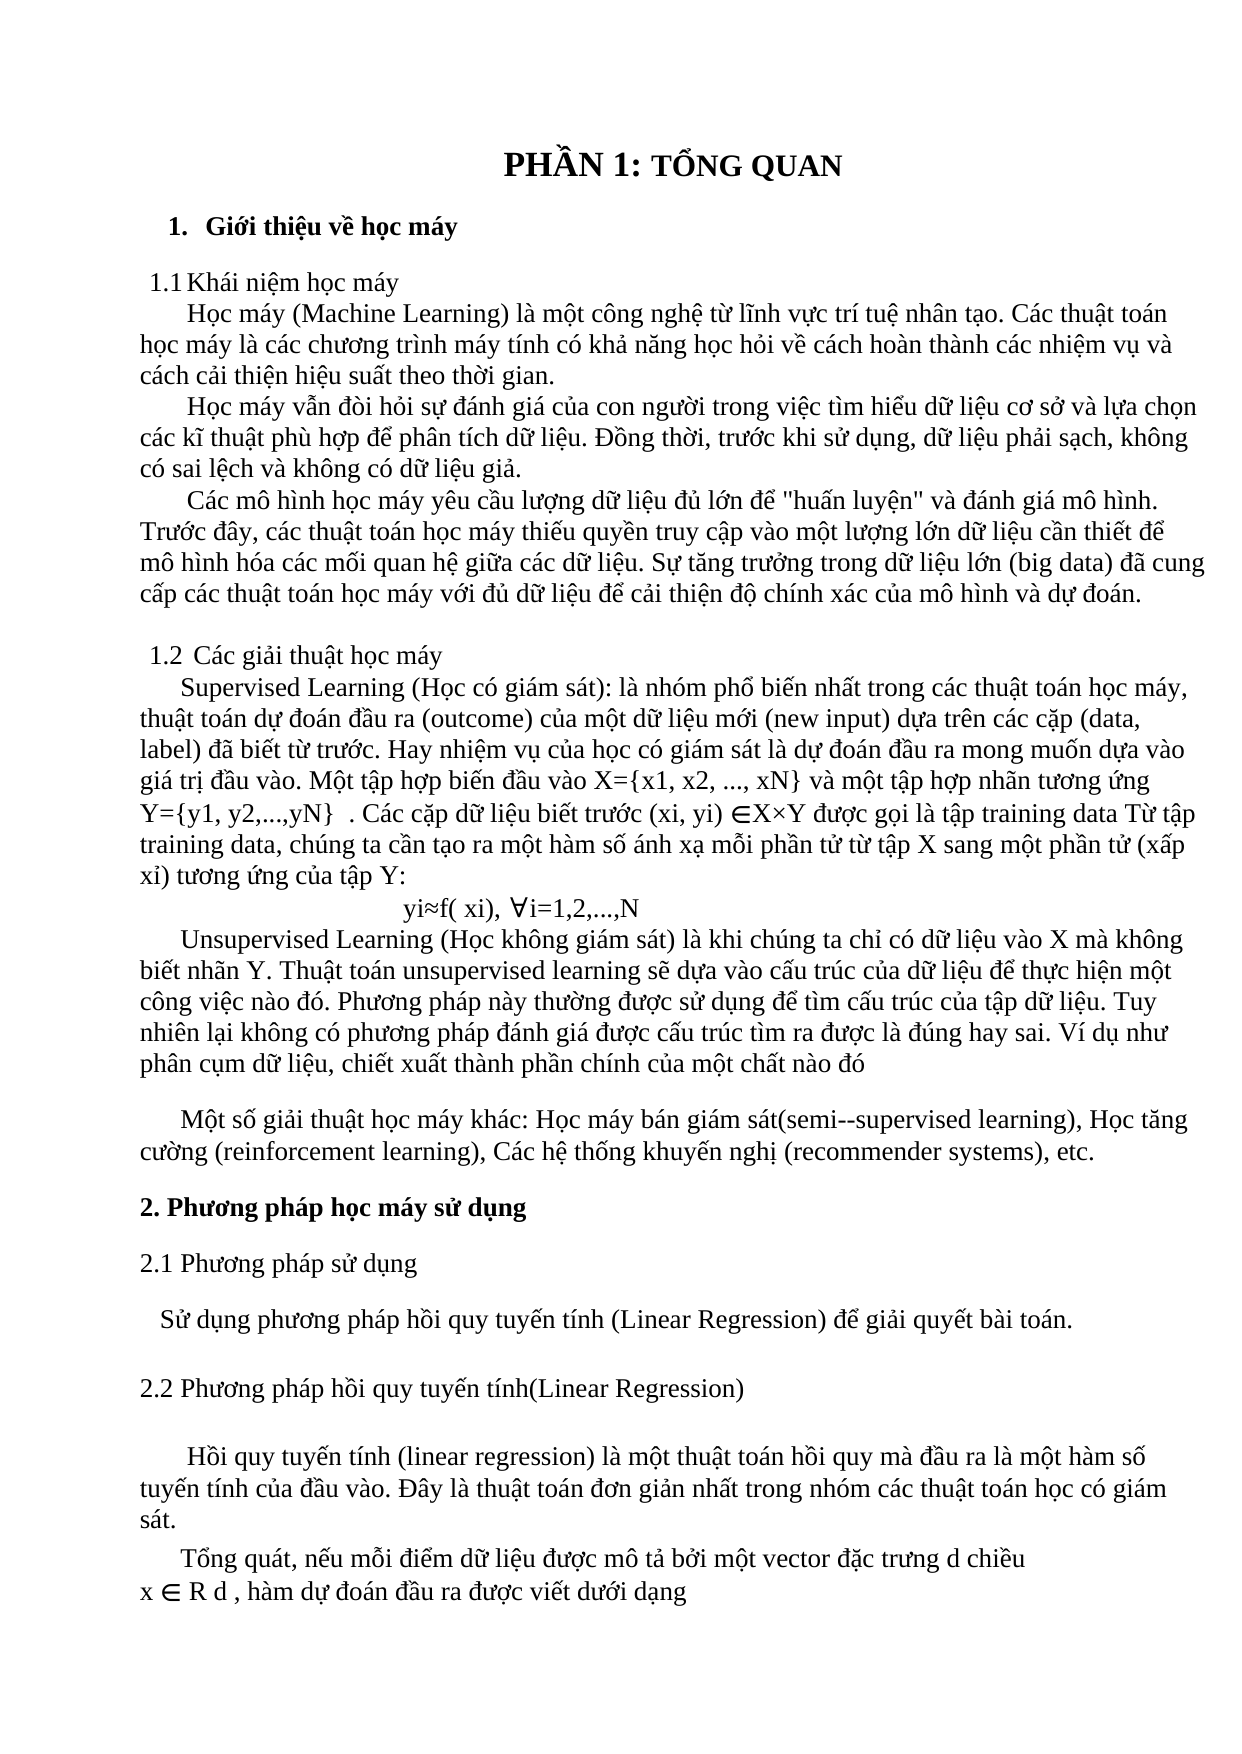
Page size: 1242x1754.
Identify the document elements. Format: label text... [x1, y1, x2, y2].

subtitle Giới thiệu về học máy [168, 209, 1206, 241]
title PHẦN 1: TỔNG QUAN [139, 144, 1206, 184]
text Supervised Learning (Học có giám sát): là nhóm phổ biến nhất trong các thuật toán học máy, thuật toán dự đoán đầu ra (outcome) của một dữ liệu mới (new input) dựa trên các cặp (data, label) đã biết từ trước. Hay nhiệm vụ của học có giám sát là dự đoán đầu ra mong muốn dựa vào giá trị đầu vào. Một tập hợp biến đầu vào X={x1, x2, ..., xN} và một tập hợp nhãn tương ứng Y={y1, y2,...,yN} . Các cặp dữ liệu biết trước (xi, yi) ∈X×Y được gọi là tập training data Từ tập training data, chúng ta cần tạo ra một hàm số ánh xạ mỗi phần tử từ tập X sang một phần tử (xấp xỉ) tương ứng của tập Y: [139, 671, 1206, 890]
text Học máy (Machine Learning) là một công nghệ từ lĩnh vực trí tuệ nhân tạo. Các thuật toán học máy là các chương trình máy tính có khả năng học hỏi về cách hoàn thành các nhiệm vụ và cách cải thiện hiệu suất theo thời gian. [139, 297, 1206, 390]
text Sử dụng phương pháp hồi quy tuyến tính (Linear Regression) để giải quyết bài toán. [139, 1303, 1206, 1334]
list Các giải thuật học máy [149, 639, 1206, 671]
subtitle 2.1 Phương pháp sử dụng [139, 1247, 1206, 1278]
list Khái niệm học máy [149, 266, 1206, 297]
text Tổng quát, nếu mỗi điểm dữ liệu được mô tả bởi một vector đặc trưng d chiều [139, 1542, 1071, 1573]
text x ∈ R d , hàm dự đoán đầu ra được viết dưới dạng [139, 1573, 1071, 1606]
subtitle 2. Phương pháp học máy sử dụng [139, 1191, 1206, 1222]
text Các mô hình học máy yêu cầu lượng dữ liệu đủ lớn để "huấn luyện" và đánh giá mô hình. Trước đây, các thuật toán học máy thiếu quyền truy cập vào một lượng lớn dữ liệu cần thiết để mô hình hóa các mối quan hệ giữa các dữ liệu. Sự tăng trưởng trong dữ liệu lớn (big data) đã cung cấp các thuật toán học máy với đủ dữ liệu để cải thiện độ chính xác của mô hình và dự đoán. [139, 484, 1206, 608]
subtitle Một số giải thuật học máy khác: Học máy bán giám sát(semi--supervised learning), Học tăng cường (reinforcement learning), Các hệ thống khuyến nghị (recommender systems), etc. [139, 1104, 1206, 1166]
text yi≈f( xi), ∀i=1,2,...,N [139, 890, 1206, 923]
subtitle 2.2 Phương pháp hồi quy tuyến tính(Linear Regression) [139, 1372, 1206, 1403]
subtitle Hồi quy tuyến tính (linear regression) là một thuật toán hồi quy mà đầu ra là một hàm số tuyến tính của đầu vào. Đây là thuật toán đơn giản nhất trong nhóm các thuật toán học có giám sát. [139, 1441, 1206, 1534]
text Học máy vẫn đòi hỏi sự đánh giá của con người trong việc tìm hiểu dữ liệu cơ sở và lựa chọn các kĩ thuật phù hợp để phân tích dữ liệu. Đồng thời, trước khi sử dụng, dữ liệu phải sạch, không có sai lệch và không có dữ liệu giả. [139, 390, 1206, 484]
text Unsupervised Learning (Học không giám sát) là khi chúng ta chỉ có dữ liệu vào X mà không biết nhãn Y. Thuật toán unsupervised learning sẽ dựa vào cấu trúc của dữ liệu để thực hiện một công việc nào đó. Phương pháp này thường được sử dụng để tìm cấu trúc của tập dữ liệu. Tuy nhiên lại không có phương pháp đánh giá được cấu trúc tìm ra được là đúng hay sai. Ví dụ như phân cụm dữ liệu, chiết xuất thành phần chính của một chất nào đó [139, 923, 1206, 1079]
